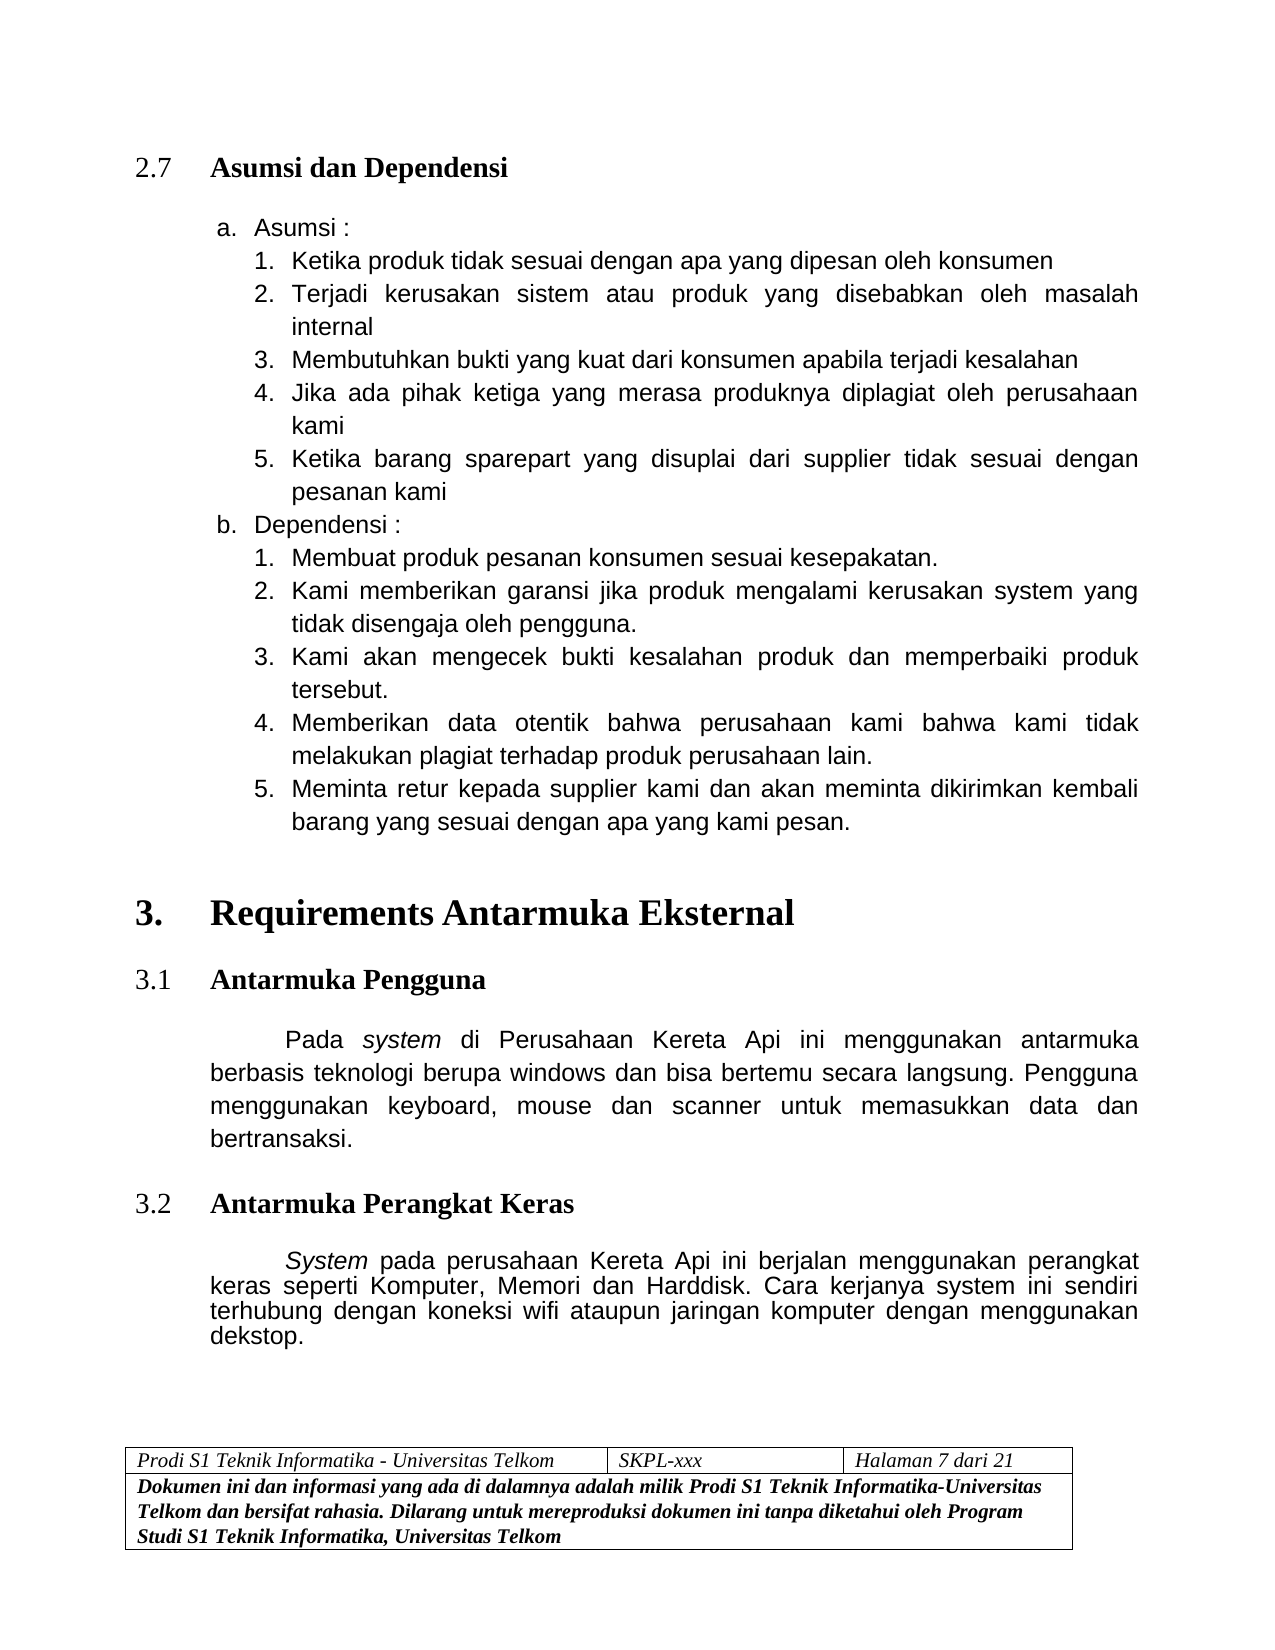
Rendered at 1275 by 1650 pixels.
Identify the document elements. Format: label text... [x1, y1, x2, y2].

list Kami akan mengecek bukti kesalahan produk dan memperbaiki produk tersebut. [254, 642, 1140, 704]
list Ketika produk tidak sesuai dengan apa yang dipesan oleh konsumen [254, 246, 1140, 274]
list Terjadi kerusakan sistem atau produk yang disebabkan oleh masalah internal [254, 279, 1140, 341]
list Memberikan data otentik bahwa perusahaan kami bahwa kami tidak melakukan plagiat terhadap produk perusahaan lain. [254, 708, 1140, 770]
text Pada system di Perusahaan Kereta Api ini menggunakan antarmuka berbasis teknologi berupa windows dan bisa bertemu secara langsung. Pengguna menggunakan keyboard, mouse dan scanner untuk memasukkan data dan bertransaksi. [210, 1025, 1140, 1153]
list Kami memberikan garansi jika produk mengalami kerusakan system yang tidak disengaja oleh pengguna. [254, 576, 1140, 638]
subtitle Antarmuka Perangkat Keras [135, 1186, 1140, 1220]
list Dependensi : [216, 510, 1140, 539]
subtitle Asumsi dan Dependensi [135, 150, 1140, 183]
list Ketika barang sparepart yang disuplai dari supplier tidak sesuai dengan pesanan kami [254, 444, 1140, 506]
list Asumsi : [216, 213, 1140, 241]
list Jika ada pihak ketiga yang merasa produknya diplagiat oleh perusahaan kami [254, 378, 1140, 439]
subtitle Antarmuka Pengguna [135, 962, 1140, 996]
subtitle Requirements Antarmuka Eksternal [135, 890, 1140, 933]
list Meminta retur kepada supplier kami dan akan meminta dikirimkan kembali barang yang sesuai dengan apa yang kami pesan. [254, 774, 1140, 836]
list Membutuhkan bukti yang kuat dari konsumen apabila terjadi kesalahan [254, 345, 1140, 373]
text System pada perusahaan Kereta Api ini berjalan menggunakan perangkat keras seperti Komputer, Memori dan Harddisk. Cara kerjanya system ini sendiri terhubung dengan koneksi wifi ataupun jaringan komputer dengan menggunakan dekstop. [210, 1249, 1140, 1349]
list Membuat produk pesanan konsumen sesuai kesepakatan. [254, 543, 1140, 572]
